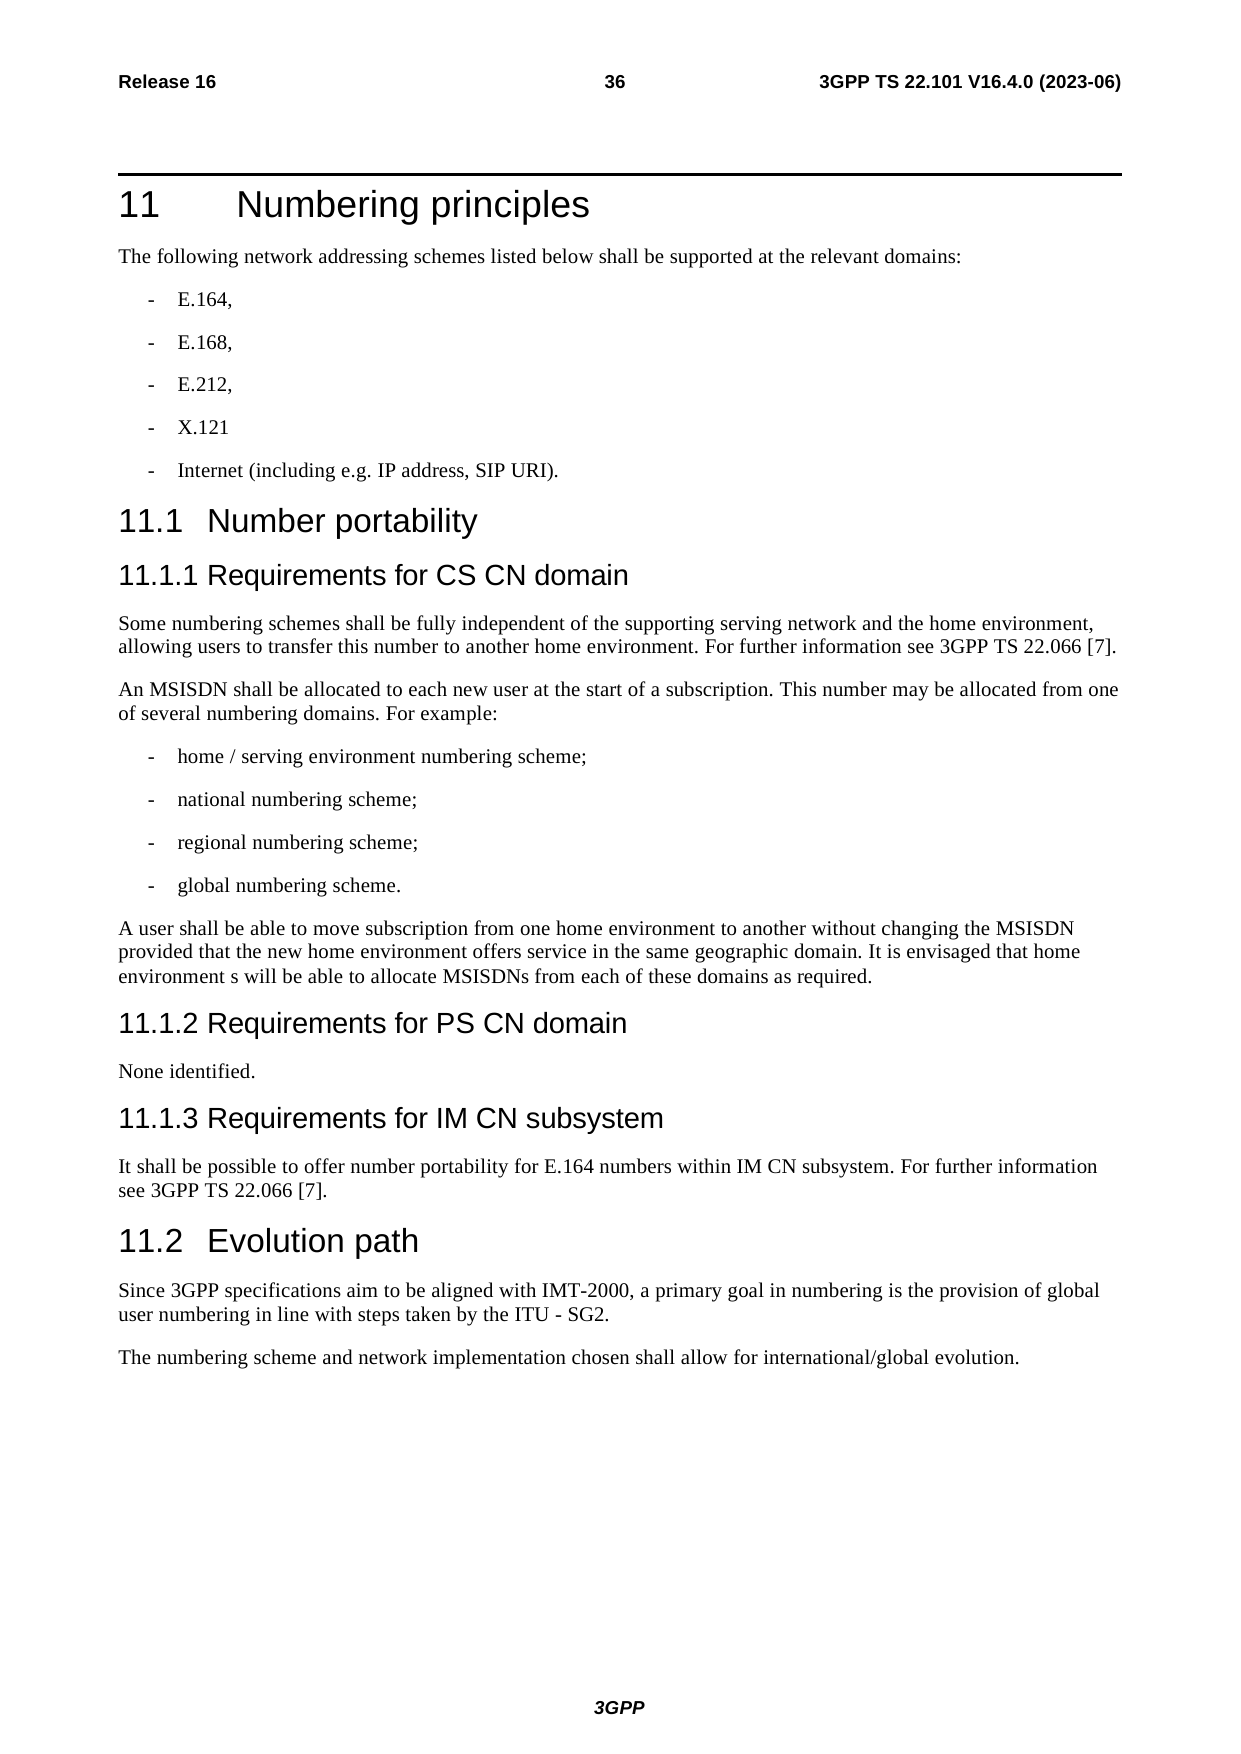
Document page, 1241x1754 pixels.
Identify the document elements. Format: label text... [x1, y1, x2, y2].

subtitle 11.2 Evolution path [118, 1221, 1122, 1259]
subtitle 11.1.1 Requirements for CS CN domain [118, 558, 1122, 592]
text It shall be possible to offer number portability for E.164 numbers within IM CN subsystem. For further information see 3GPP TS 22.066 [7]. [118, 1154, 1122, 1202]
text The following network addressing schemes listed below shall be supported at the relevant domains: [118, 244, 1122, 268]
text - national numbering scheme; [148, 787, 1122, 811]
text - home / serving environment numbering scheme; [148, 744, 1122, 768]
text A user shall be able to move subscription from one home environment to another without changing the MSISDN provided that the new home environment offers service in the same geographic domain. It is envisaged that home environment s will be able to allocate MSISDNs from each of these domains as required. [118, 915, 1122, 987]
subtitle 11.1 Number portability [118, 501, 1122, 539]
subtitle 11 Numbering principles [118, 176, 1122, 225]
text - regional numbering scheme; [148, 830, 1122, 854]
text - E.168, [148, 329, 1122, 353]
subtitle 11.1.3 Requirements for IM CN subsystem [118, 1101, 1122, 1135]
text An MSISDN shall be allocated to each new user at the start of a subscription. This number may be allocated from one of several numbering domains. For example: [118, 677, 1122, 725]
text - X.121 [148, 415, 1122, 439]
text - E.212, [148, 372, 1122, 396]
text None identified. [118, 1058, 1122, 1083]
text The numbering scheme and network implementation chosen shall allow for international/global evolution. [118, 1345, 1122, 1369]
subtitle 11.1.2 Requirements for PS CN domain [118, 1006, 1122, 1040]
text Some numbering schemes shall be fully independent of the supporting serving network and the home environment, allowing users to transfer this number to another home environment. For further information see 3GPP TS 22.066 [7]. [118, 610, 1122, 658]
text Since 3GPP specifications aim to be aligned with IMT-2000, a primary goal in numbering is the provision of global user numbering in line with steps taken by the ITU - SG2. [118, 1278, 1122, 1326]
text - global numbering scheme. [148, 872, 1122, 897]
text - Internet (including e.g. IP address, SIP URI). [148, 458, 1122, 482]
text - E.164, [148, 287, 1122, 311]
